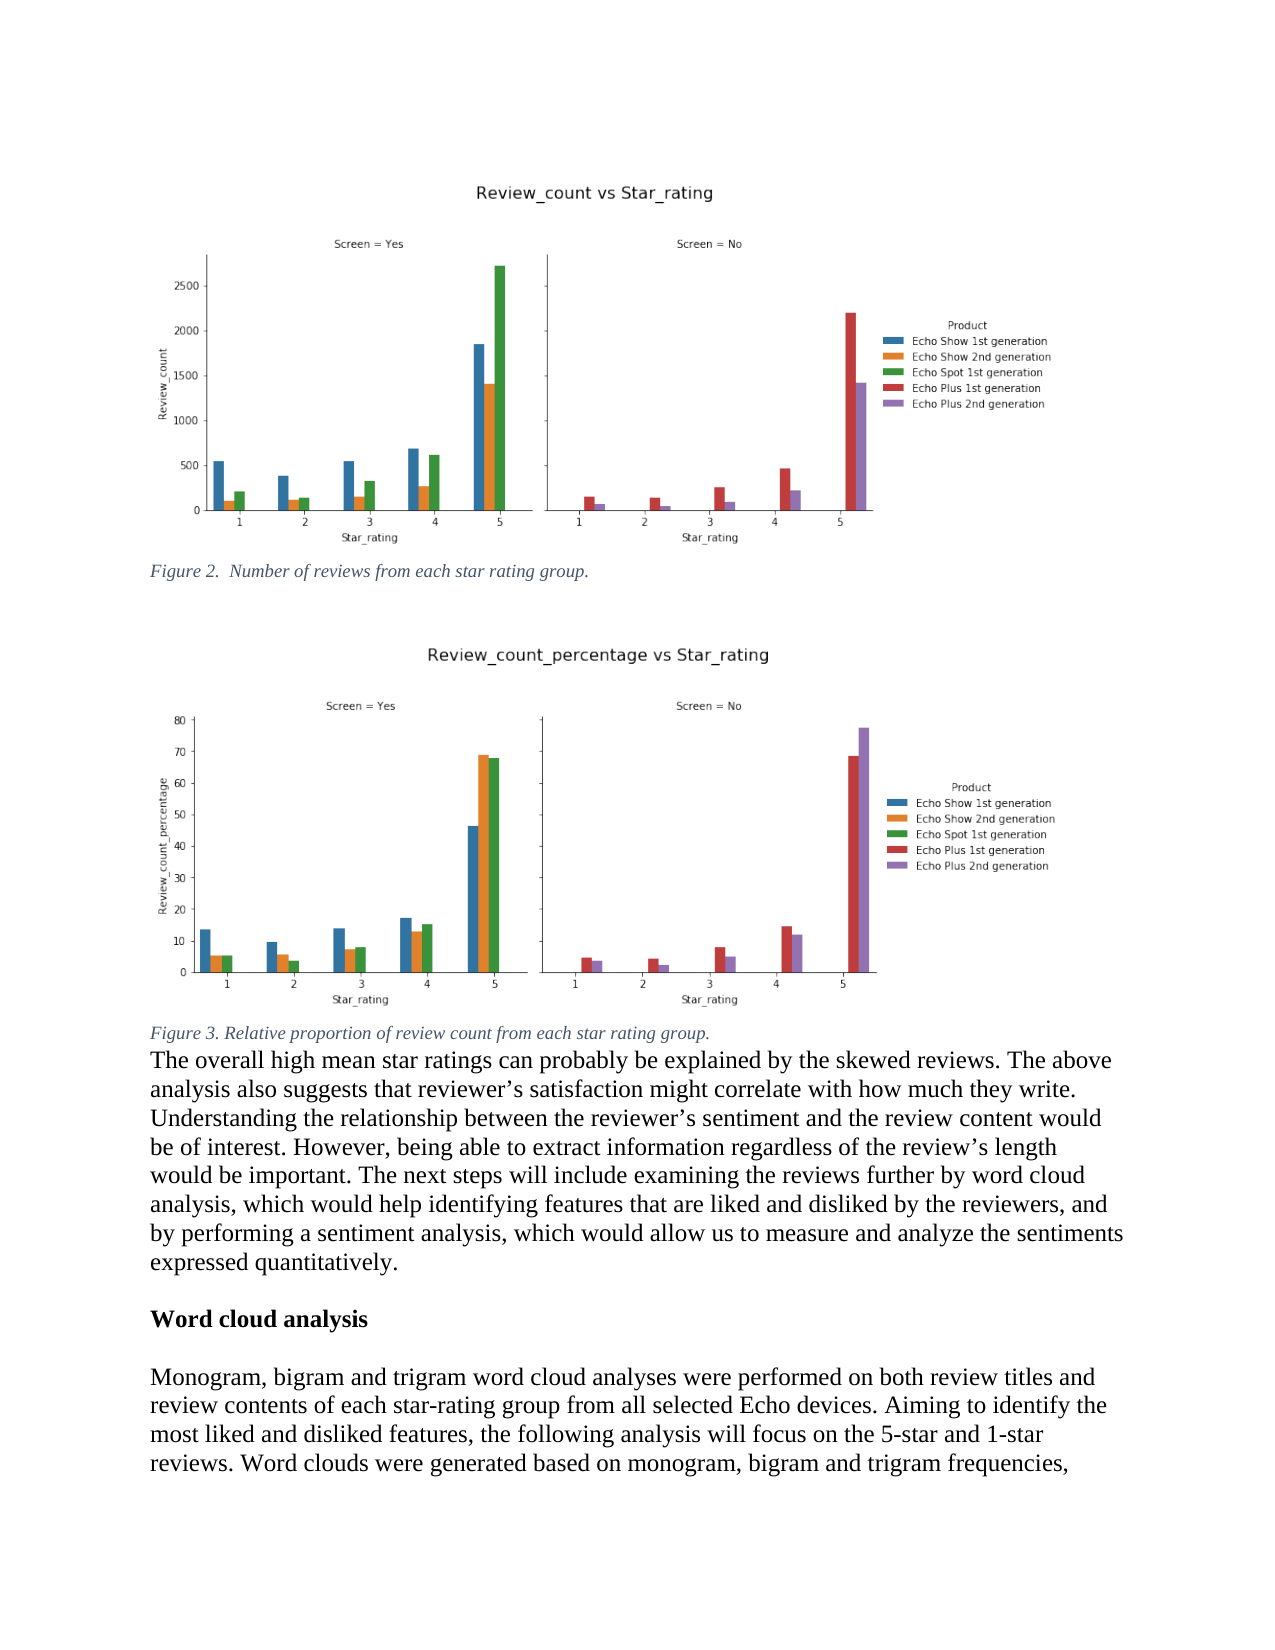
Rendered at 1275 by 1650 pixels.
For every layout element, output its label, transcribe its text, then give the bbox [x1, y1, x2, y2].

text Word cloud analysis [150, 1304, 1125, 1333]
picture [150, 179, 1060, 551]
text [150, 1362, 1125, 1477]
picture [150, 641, 1064, 1013]
